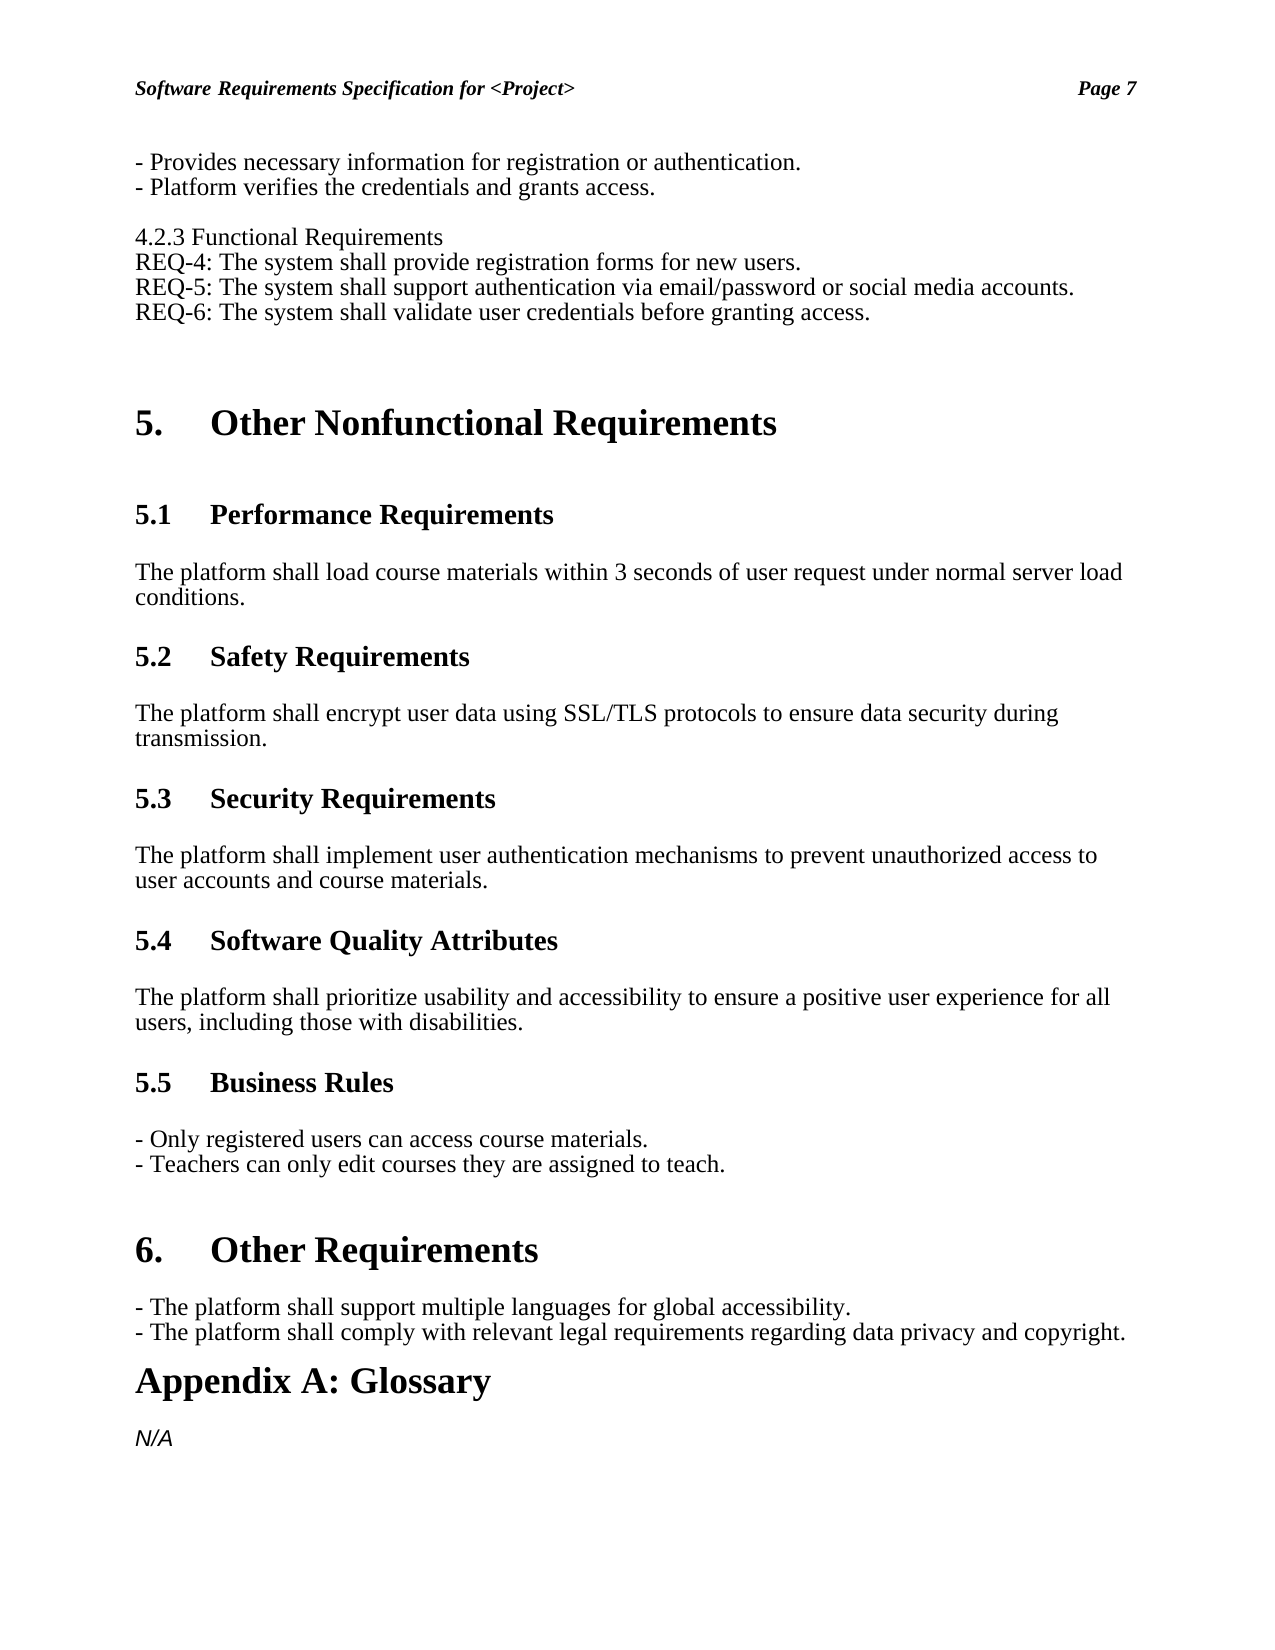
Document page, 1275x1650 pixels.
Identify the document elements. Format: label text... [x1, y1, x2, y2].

text The platform shall prioritize usability and accessibility to ensure a positive user experience for all users, including those with disabilities. [135, 986, 1140, 1036]
text REQ-4: The system shall provide registration forms for new users. [135, 250, 1140, 275]
text - Provides necessary information for registration or authentication. [135, 150, 1140, 175]
text - Platform verifies the credentials and grants access. [135, 175, 1140, 200]
subtitle Business Rules [135, 1065, 1140, 1098]
subtitle Software Quality Attributes [135, 923, 1140, 956]
text - The platform shall comply with relevant legal requirements regarding data privacy and copyright. [135, 1321, 1140, 1346]
subtitle Safety Requirements [135, 639, 1140, 673]
text - Only registered users can access course materials. [135, 1127, 1140, 1152]
text The platform shall implement user authentication mechanisms to prevent unauthorized access to user accounts and course materials. [135, 844, 1140, 894]
text - The platform shall support multiple languages for global accessibility. [135, 1296, 1140, 1321]
text REQ-5: The system shall support authentication via email/password or social media accounts. [135, 275, 1140, 300]
text The platform shall encrypt user data using SSL/TLS protocols to ensure data security during transmission. [135, 702, 1140, 752]
text N/A [135, 1426, 1140, 1451]
subtitle Security Requirements [135, 781, 1140, 814]
text - Teachers can only edit courses they are assigned to teach. [135, 1152, 1140, 1177]
text REQ-6: The system shall validate user credentials before granting access. [135, 300, 1140, 325]
subtitle Other Requirements [135, 1227, 1140, 1271]
subtitle Performance Requirements [135, 497, 1140, 531]
text 4.2.3 Functional Requirements [135, 225, 1140, 250]
text Appendix A: Glossary [135, 1358, 1140, 1401]
subtitle Other Nonfunctional Requirements [135, 400, 1140, 443]
text The platform shall load course materials within 3 seconds of user request under normal server load conditions. [135, 560, 1140, 610]
